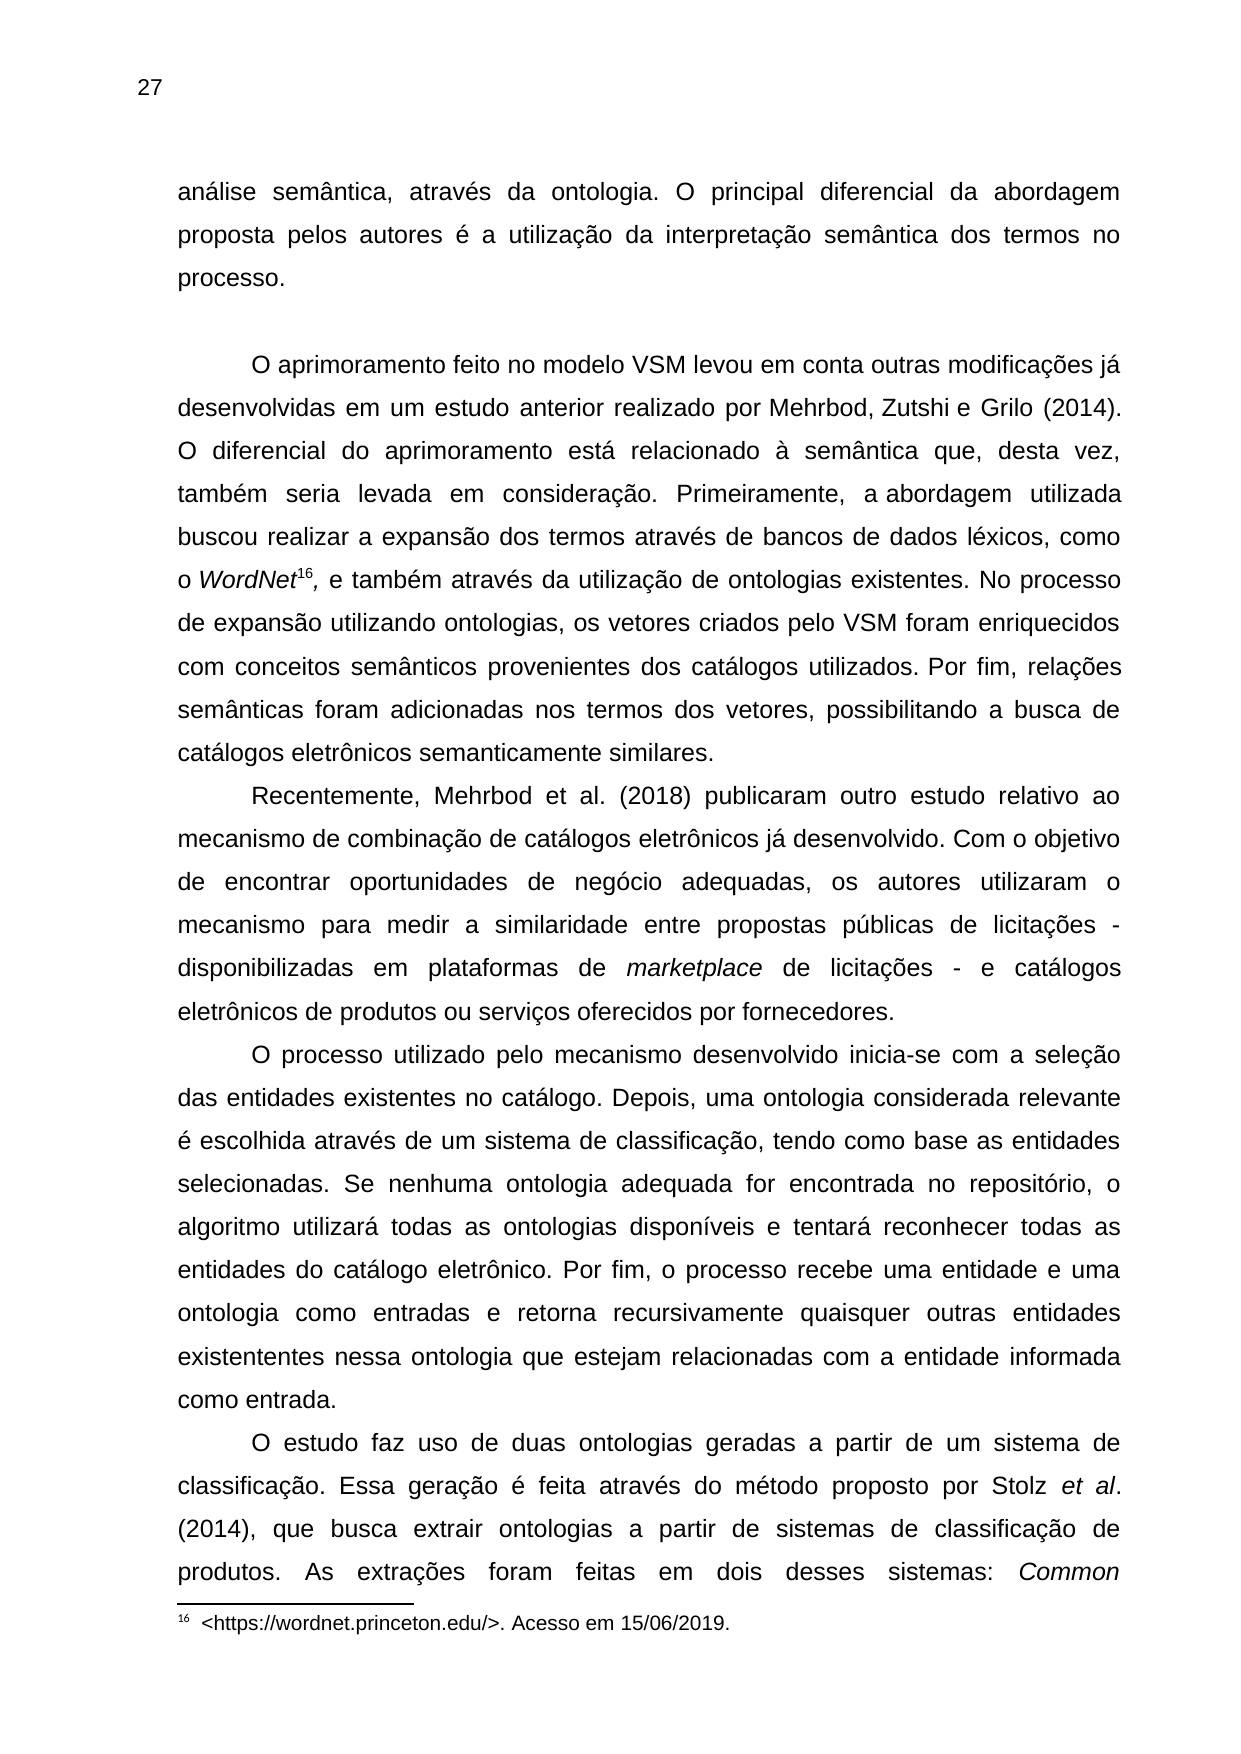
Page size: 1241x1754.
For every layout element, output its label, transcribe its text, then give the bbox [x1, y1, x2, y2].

text O aprimoramento feito no modelo VSM levou em conta outras modificações já desenvolvidas em um estudo anterior realizado por Mehrbod, Zutshi e Grilo (2014). O diferencial do aprimoramento está relacionado à semântica que, desta vez, também seria levada em consideração. Primeiramente, a abordagem utilizada buscou realizar a expansão dos termos através de bancos de dados léxicos, como o WordNet, e também através da utilização de ontologias existentes. No processo de expansão utilizando ontologias, os vetores criados pelo VSM foram enriquecidos com conceitos semânticos provenientes dos catálogos utilizados. Por fim, relações semânticas foram adicionadas nos termos dos vetores, possibilitando a busca de catálogos eletrônicos semanticamente similares. [177, 350, 1122, 767]
text Recentemente, Mehrbod et al. (2018) publicaram outro estudo relativo ao mecanismo de combinação de catálogos eletrônicos já desenvolvido. Com o objetivo de encontrar oportunidades de negócio adequadas, os autores utilizaram o mecanismo para medir a similaridade entre propostas públicas de licitações - disponibilizadas em plataformas de marketplace de licitações - e catálogos eletrônicos de produtos ou serviços oferecidos por fornecedores. [177, 781, 1122, 1025]
text O processo utilizado pelo mecanismo desenvolvido inicia-se com a seleção das entidades existentes no catálogo. Depois, uma ontologia considerada relevante é escolhida através de um sistema de classificação, tendo como base as entidades selecionadas. Se nenhuma ontologia adequada for encontrada no repositório, o algoritmo utilizará todas as ontologias disponíveis e tentará reconhecer todas as entidades do catálogo eletrônico. Por fim, o processo recebe uma entidade e uma ontologia como entradas e retorna recursivamente quaisquer outras entidades existententes nessa ontologia que estejam relacionadas com a entidade informada como entrada. [177, 1040, 1122, 1413]
